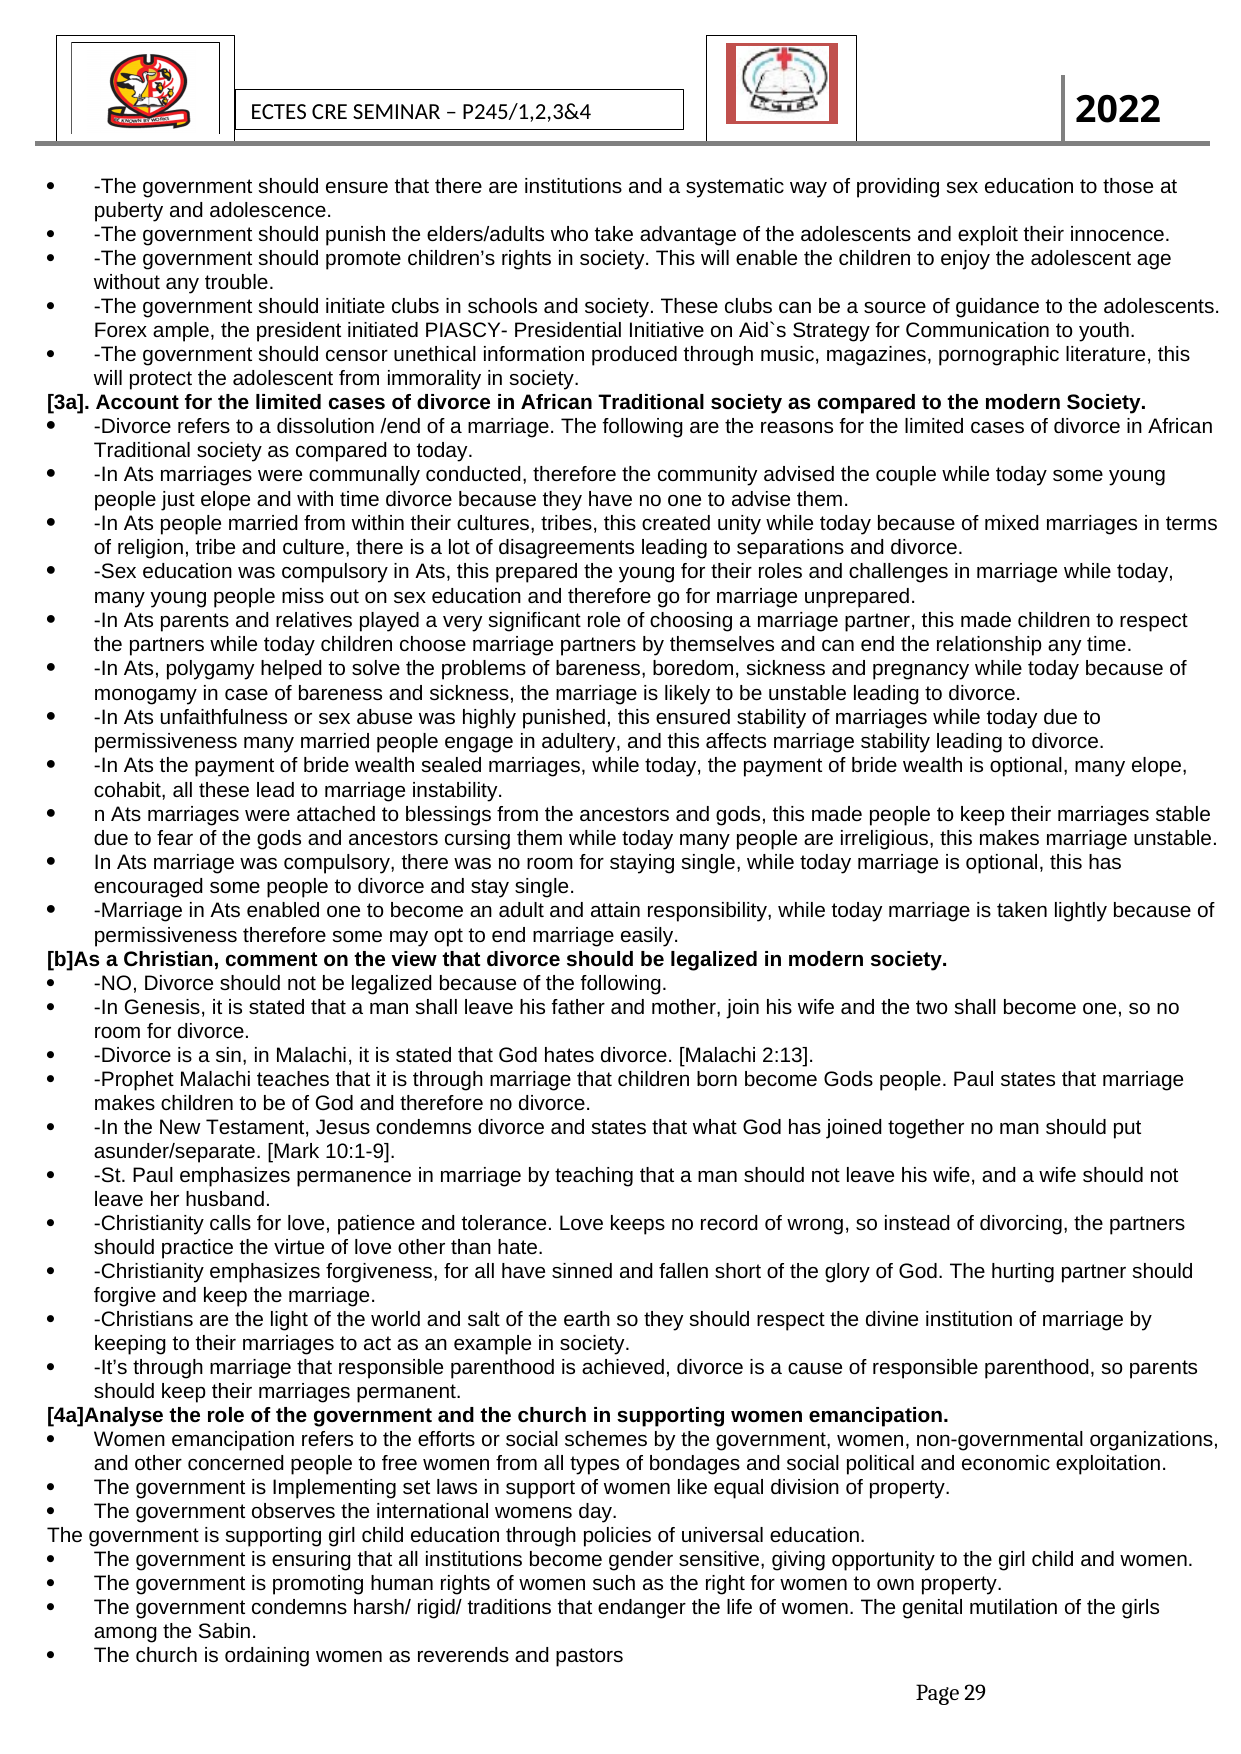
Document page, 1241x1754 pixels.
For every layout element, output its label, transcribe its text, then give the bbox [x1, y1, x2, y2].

list -The government should punish the elders/adults who take advantage of the adolescents and exploit their innocence. [47, 222, 1221, 246]
list The government is ensuring that all institutions become gender sensitive, giving opportunity to the girl child and women. [47, 1547, 1221, 1571]
list -Divorce is a sin, in Malachi, it is stated that God hates divorce. [Malachi 2:13]. [47, 1043, 1221, 1067]
list The government is promoting human rights of women such as the right for women to own property. [47, 1571, 1221, 1595]
list The church is ordaining women as reverends and pastors [47, 1643, 1221, 1667]
list -The government should promote children’s rights in society. This will enable the children to enjoy the adolescent age without any trouble. [47, 246, 1221, 294]
list Women emancipation refers to the efforts or social schemes by the government, women, non-governmental organizations, and other concerned people to free women from all types of bondages and social political and economic exploitation. [47, 1427, 1221, 1475]
list -Sex education was compulsory in Ats, this prepared the young for their roles and challenges in marriage while today, many young people miss out on sex education and therefore go for marriage unprepared. [47, 559, 1221, 608]
list The government condemns harsh/ rigid/ traditions that endanger the life of women. The genital mutilation of the girls among the Sabin. [47, 1595, 1221, 1643]
list -St. Paul emphasizes permanence in marriage by teaching that a man should not leave his wife, and a wife should not leave her husband. [47, 1163, 1221, 1211]
list The government is Implementing set laws in support of women like equal division of property. [47, 1475, 1221, 1499]
list -In Ats unfaithfulness or sex abuse was highly punished, this ensured stability of marriages while today due to permissiveness many married people engage in adultery, and this affects marriage stability leading to divorce. [47, 704, 1221, 753]
list -In Ats people married from within their cultures, tribes, this created unity while today because of mixed marriages in terms of religion, tribe and culture, there is a lot of disagreements leading to separations and divorce. [47, 511, 1221, 559]
list -Christians are the light of the world and salt of the earth so they should respect the divine institution of marriage by keeping to their marriages to act as an example in society. [47, 1307, 1221, 1355]
list The government observes the international womens day. [47, 1499, 1221, 1523]
list -Prophet Malachi teaches that it is through marriage that children born become Gods people. Paul states that marriage makes children to be of God and therefore no divorce. [47, 1067, 1221, 1115]
list n Ats marriages were attached to blessings from the ancestors and gods, this made people to keep their marriages stable due to fear of the gods and ancestors cursing them while today many people are irreligious, this makes marriage unstable. [47, 801, 1221, 850]
list -In Ats parents and relatives played a very significant role of choosing a marriage partner, this made children to respect the partners while today children choose marriage partners by themselves and can end the relationship any time. [47, 608, 1221, 656]
list -The government should initiate clubs in schools and society. These clubs can be a source of guidance to the adolescents. Forex ample, the president initiated PIASCY- Presidential Initiative on Aid`s Strategy for Communication to youth. [47, 294, 1221, 342]
list -The government should censor unethical information produced through music, magazines, pornographic literature, this will protect the adolescent from immorality in society. [47, 342, 1221, 390]
list -In Ats the payment of bride wealth sealed marriages, while today, the payment of bride wealth is optional, many elope, cohabit, all these lead to marriage instability. [47, 753, 1221, 801]
list -Christianity calls for love, patience and tolerance. Love keeps no record of wrong, so instead of divorcing, the partners should practice the virtue of love other than hate. [47, 1211, 1221, 1259]
list -Marriage in Ats enabled one to become an adult and attain responsibility, while today marriage is taken lightly because of permissiveness therefore some may opt to end marriage easily. [47, 898, 1221, 947]
list -It’s through marriage that responsible parenthood is achieved, divorce is a cause of responsible parenthood, so parents should keep their marriages permanent. [47, 1355, 1221, 1403]
list -NO, Divorce should not be legalized because of the following. [47, 971, 1221, 995]
list -The government should ensure that there are institutions and a systematic way of providing sex education to those at puberty and adolescence. [47, 174, 1221, 222]
text [4a]Analyse the role of the government and the church in supporting women emancipation. [47, 1403, 1221, 1427]
list -In the New Testament, Jesus condemns divorce and states that what God has joined together no man should put asunder/separate. [Mark 10:1-9]. [47, 1115, 1221, 1163]
list -In Genesis, it is stated that a man shall leave his father and mother, join his wife and the two shall become one, so no room for divorce. [47, 995, 1221, 1043]
list -Christianity emphasizes forgiveness, for all have sinned and fallen short of the glory of God. The hurting partner should forgive and keep the marriage. [47, 1259, 1221, 1307]
list -In Ats marriages were communally conducted, therefore the community advised the couple while today some young people just elope and with time divorce because they have no one to advise them. [47, 462, 1221, 511]
list -In Ats, polygamy helped to solve the problems of bareness, boredom, sickness and pregnancy while today because of monogamy in case of bareness and sickness, the marriage is likely to be unstable leading to divorce. [47, 656, 1221, 704]
list In Ats marriage was compulsory, there was no room for staying single, while today marriage is optional, this has encouraged some people to divorce and stay single. [47, 850, 1221, 898]
text [3a]. Account for the limited cases of divorce in African Traditional society as compared to the modern Society. [47, 390, 1221, 414]
text [b]As a Christian, comment on the view that divorce should be legalized in modern society. [47, 947, 1221, 971]
list -Divorce refers to a dissolution /end of a marriage. The following are the reasons for the limited cases of divorce in African Traditional society as compared to today. [47, 414, 1221, 462]
list The government is supporting girl child education through policies of universal education. [47, 1523, 1221, 1547]
